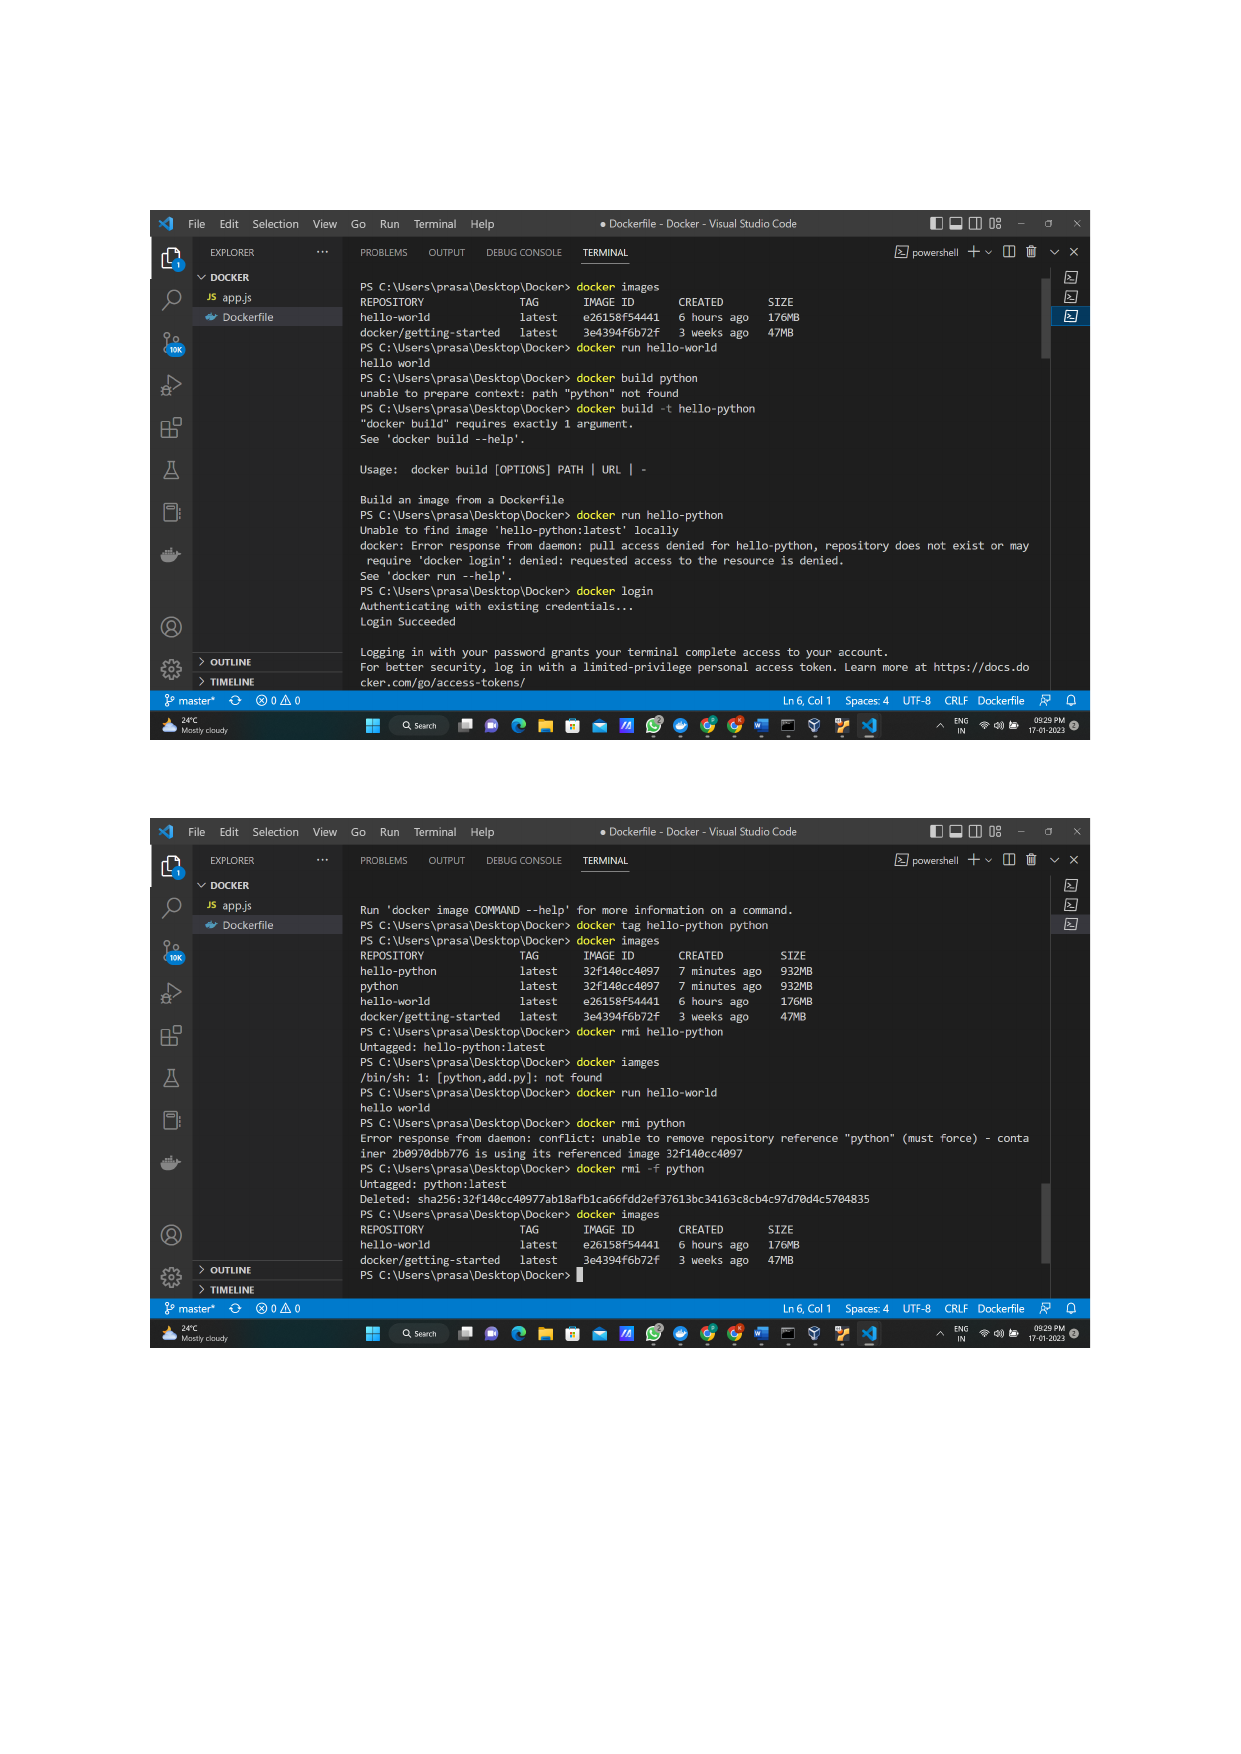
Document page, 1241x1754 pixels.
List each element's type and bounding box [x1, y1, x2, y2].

picture [150, 210, 1091, 740]
picture [150, 818, 1091, 1348]
